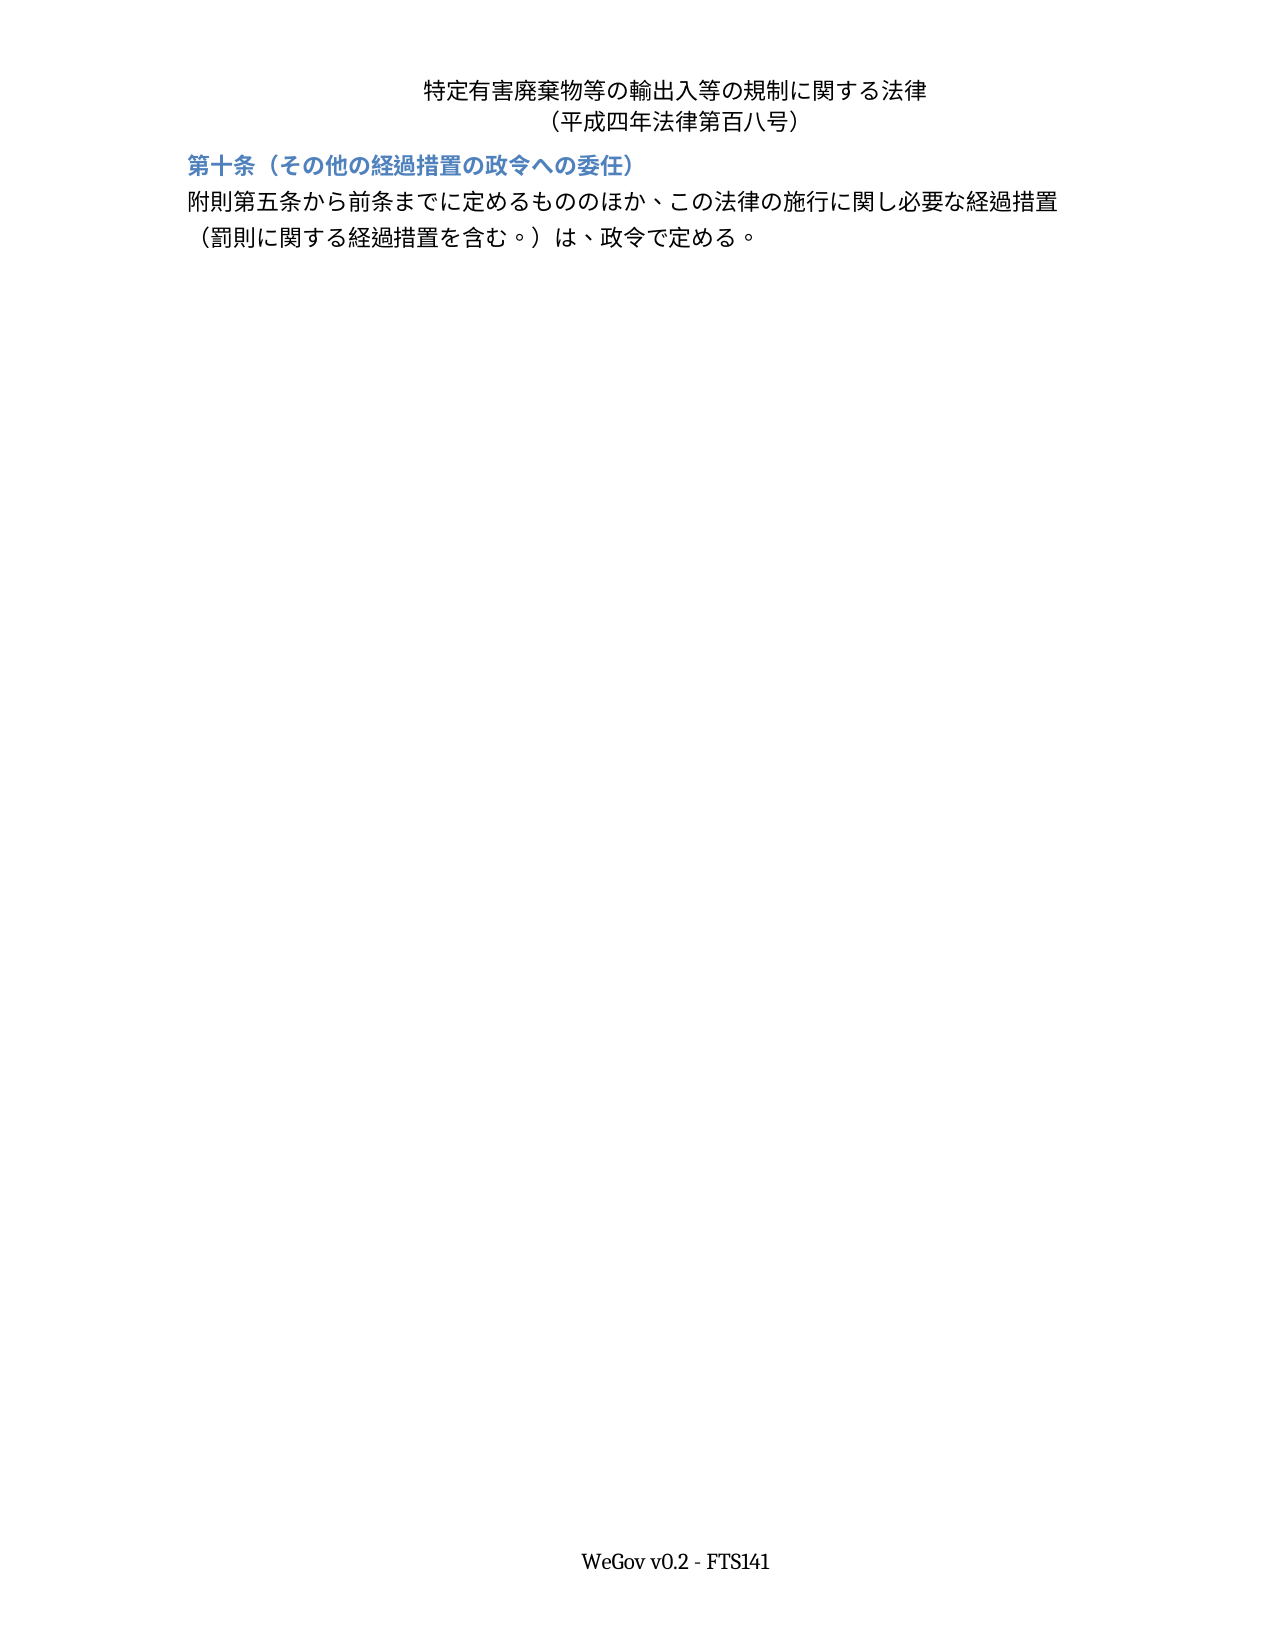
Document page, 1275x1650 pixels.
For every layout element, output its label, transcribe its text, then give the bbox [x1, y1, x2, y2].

subtitle 第十条（その他の経過措置の政令への委任） [187, 150, 1087, 181]
text 附則第五条から前条までに定めるもののほか、この法律の施行に関し必要な経過措置（罰則に関する経過措置を含む。）は、政令で定める。 [187, 186, 1087, 253]
